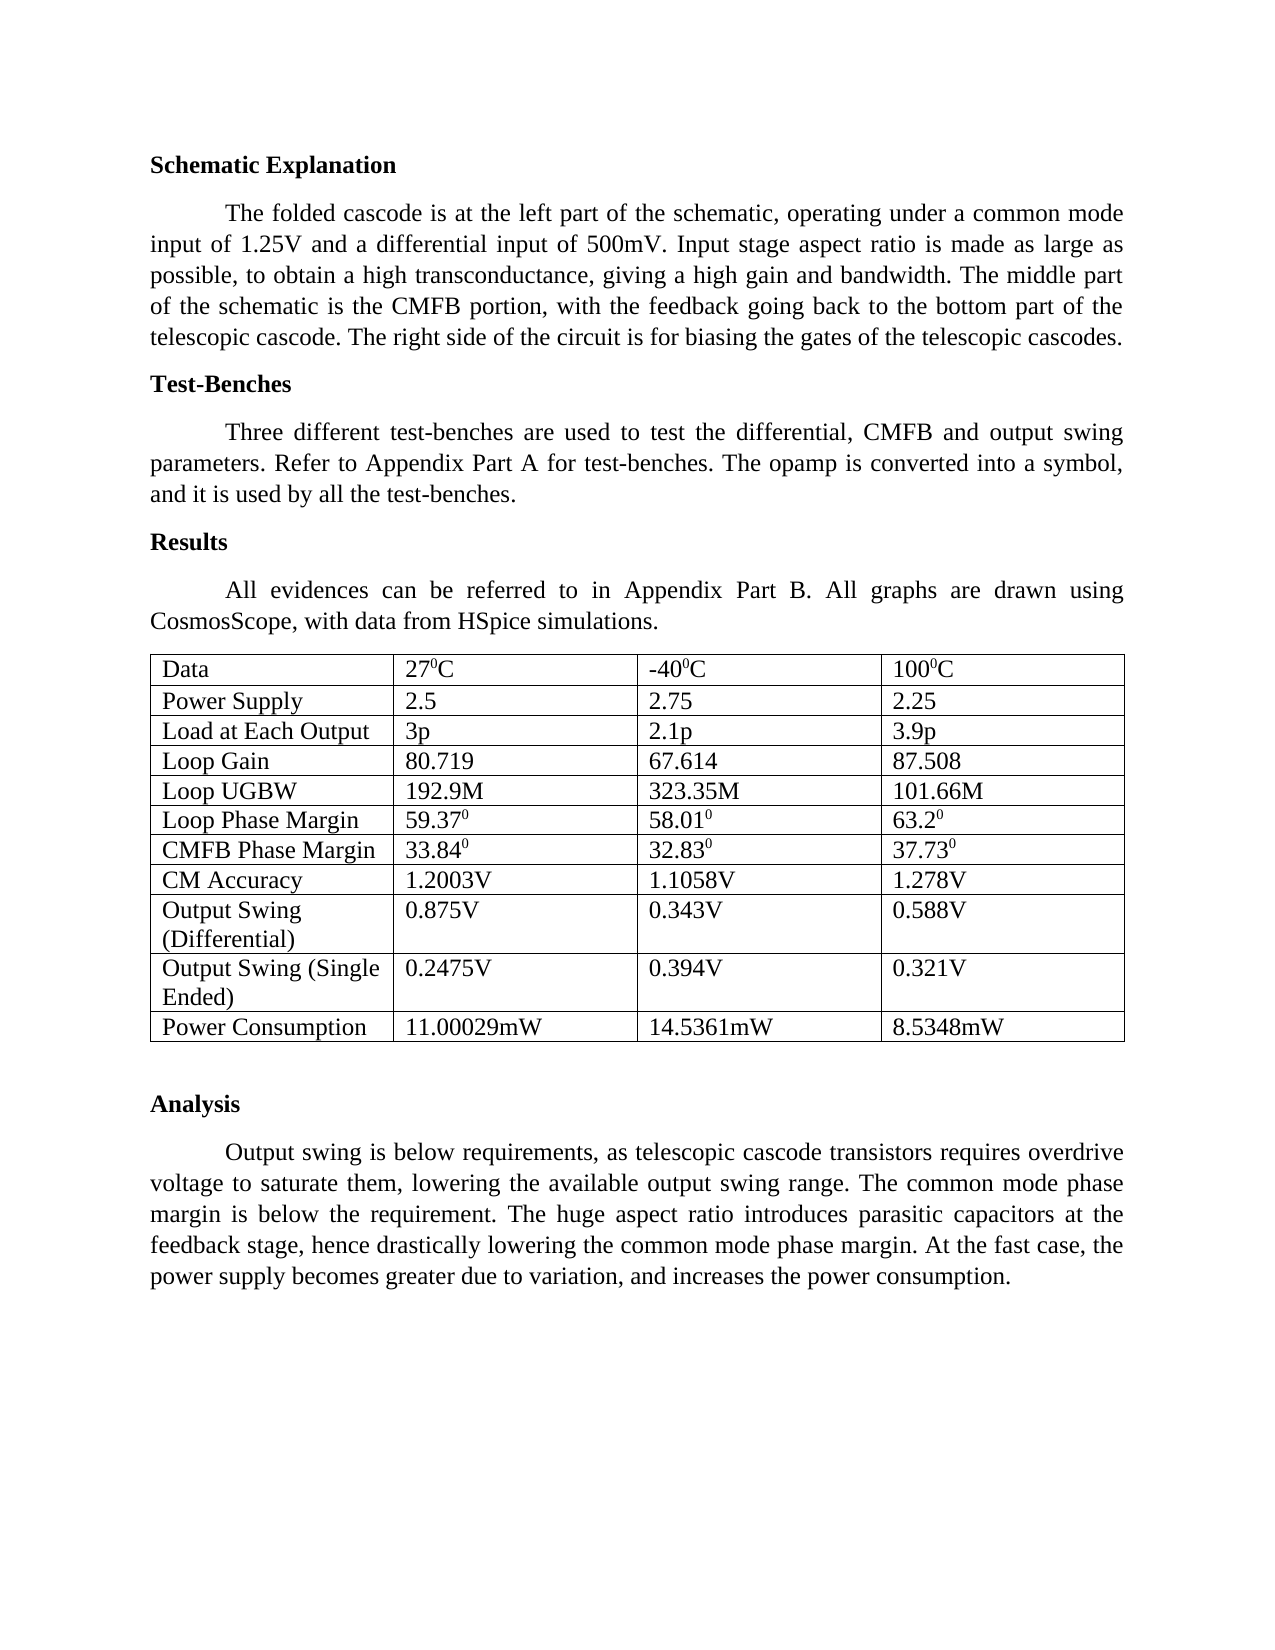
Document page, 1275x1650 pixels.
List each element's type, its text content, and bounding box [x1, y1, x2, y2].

table_cell 11.00029mW [394, 1012, 637, 1041]
table_header 270C [394, 655, 637, 685]
text Output swing is below requirements, as telescopic cascode transistors requires overdrive voltage to saturate them, lowering the available output swing range. The common mode phase margin is below the requirement. The huge aspect ratio introduces parasitic capacitors at the feedback stage, hence drastically lowering the common mode phase margin. At the fast case, the power supply becomes greater due to variation, and increases the power consumption. [150, 1137, 1125, 1290]
table_header 1000C [882, 655, 1124, 685]
text All evidences can be referred to in Appendix Part B. All graphs are drawn using CosmosScope, with data from HSpice simulations. [150, 575, 1125, 634]
table_cell 87.508 [882, 746, 1124, 775]
table_cell 323.35M [638, 776, 881, 804]
table_cell 2.5 [394, 686, 637, 715]
table_cell Power Consumption [151, 1012, 393, 1041]
table_cell CM Accuracy [151, 865, 393, 894]
table_cell Output Swing (Differential) [151, 895, 393, 952]
table_cell Power Supply [151, 686, 393, 715]
table_cell 67.614 [638, 746, 881, 775]
table_cell 2.25 [882, 686, 1124, 715]
text Results [150, 527, 1125, 556]
table_cell 0.875V [394, 895, 637, 952]
table_cell 3p [394, 716, 637, 745]
table_cell Loop UGBW [151, 776, 393, 804]
table_cell 0.394V [638, 954, 881, 1011]
table_cell 14.5361mW [638, 1012, 881, 1041]
table_cell 101.66M [882, 776, 1124, 804]
table_cell 59.370 [394, 806, 637, 834]
text The folded cascode is at the left part of the schematic, operating under a common mode input of 1.25V and a differential input of 500mV. Input stage aspect ratio is made as large as possible, to obtain a high transconductance, giving a high gain and bandwidth. The middle part of the schematic is the CMFB portion, with the feedback going back to the bottom part of the telescopic cascode. The right side of the circuit is for biasing the gates of the telescopic cascodes. [150, 198, 1125, 351]
table_cell 32.830 [638, 835, 881, 864]
table_header Data [151, 655, 393, 685]
table_cell 0.321V [882, 954, 1124, 1011]
table_cell 1.1058V [638, 865, 881, 894]
table_cell Load at Each Output [151, 716, 393, 745]
table_cell 1.278V [882, 865, 1124, 894]
table_header -400C [638, 655, 881, 685]
table_cell Loop Phase Margin [151, 806, 393, 834]
table_cell 0.588V [882, 895, 1124, 952]
text Schematic Explanation [150, 150, 1125, 179]
table_cell Output Swing (Single Ended) [151, 954, 393, 1011]
table_cell 37.730 [882, 835, 1124, 864]
table_cell 58.010 [638, 806, 881, 834]
text Test-Benches [150, 369, 1125, 398]
table_cell 0.2475V [394, 954, 637, 1011]
table_cell 2.75 [638, 686, 881, 715]
table_cell Loop Gain [151, 746, 393, 775]
table_cell 0.343V [638, 895, 881, 952]
table_cell 8.5348mW [882, 1012, 1124, 1041]
table_cell CMFB Phase Margin [151, 835, 393, 864]
table_cell 192.9M [394, 776, 637, 804]
text Three different test-benches are used to test the differential, CMFB and output swing parameters. Refer to Appendix Part A for test-benches. The opamp is converted into a symbol, and it is used by all the test-benches. [150, 417, 1125, 508]
table_cell 2.1p [638, 716, 881, 745]
table_cell 33.840 [394, 835, 637, 864]
table_cell 80.719 [394, 746, 637, 775]
table_cell 63.20 [882, 806, 1124, 834]
text Analysis [150, 1089, 1125, 1118]
table_cell 1.2003V [394, 865, 637, 894]
table_cell 3.9p [882, 716, 1124, 745]
